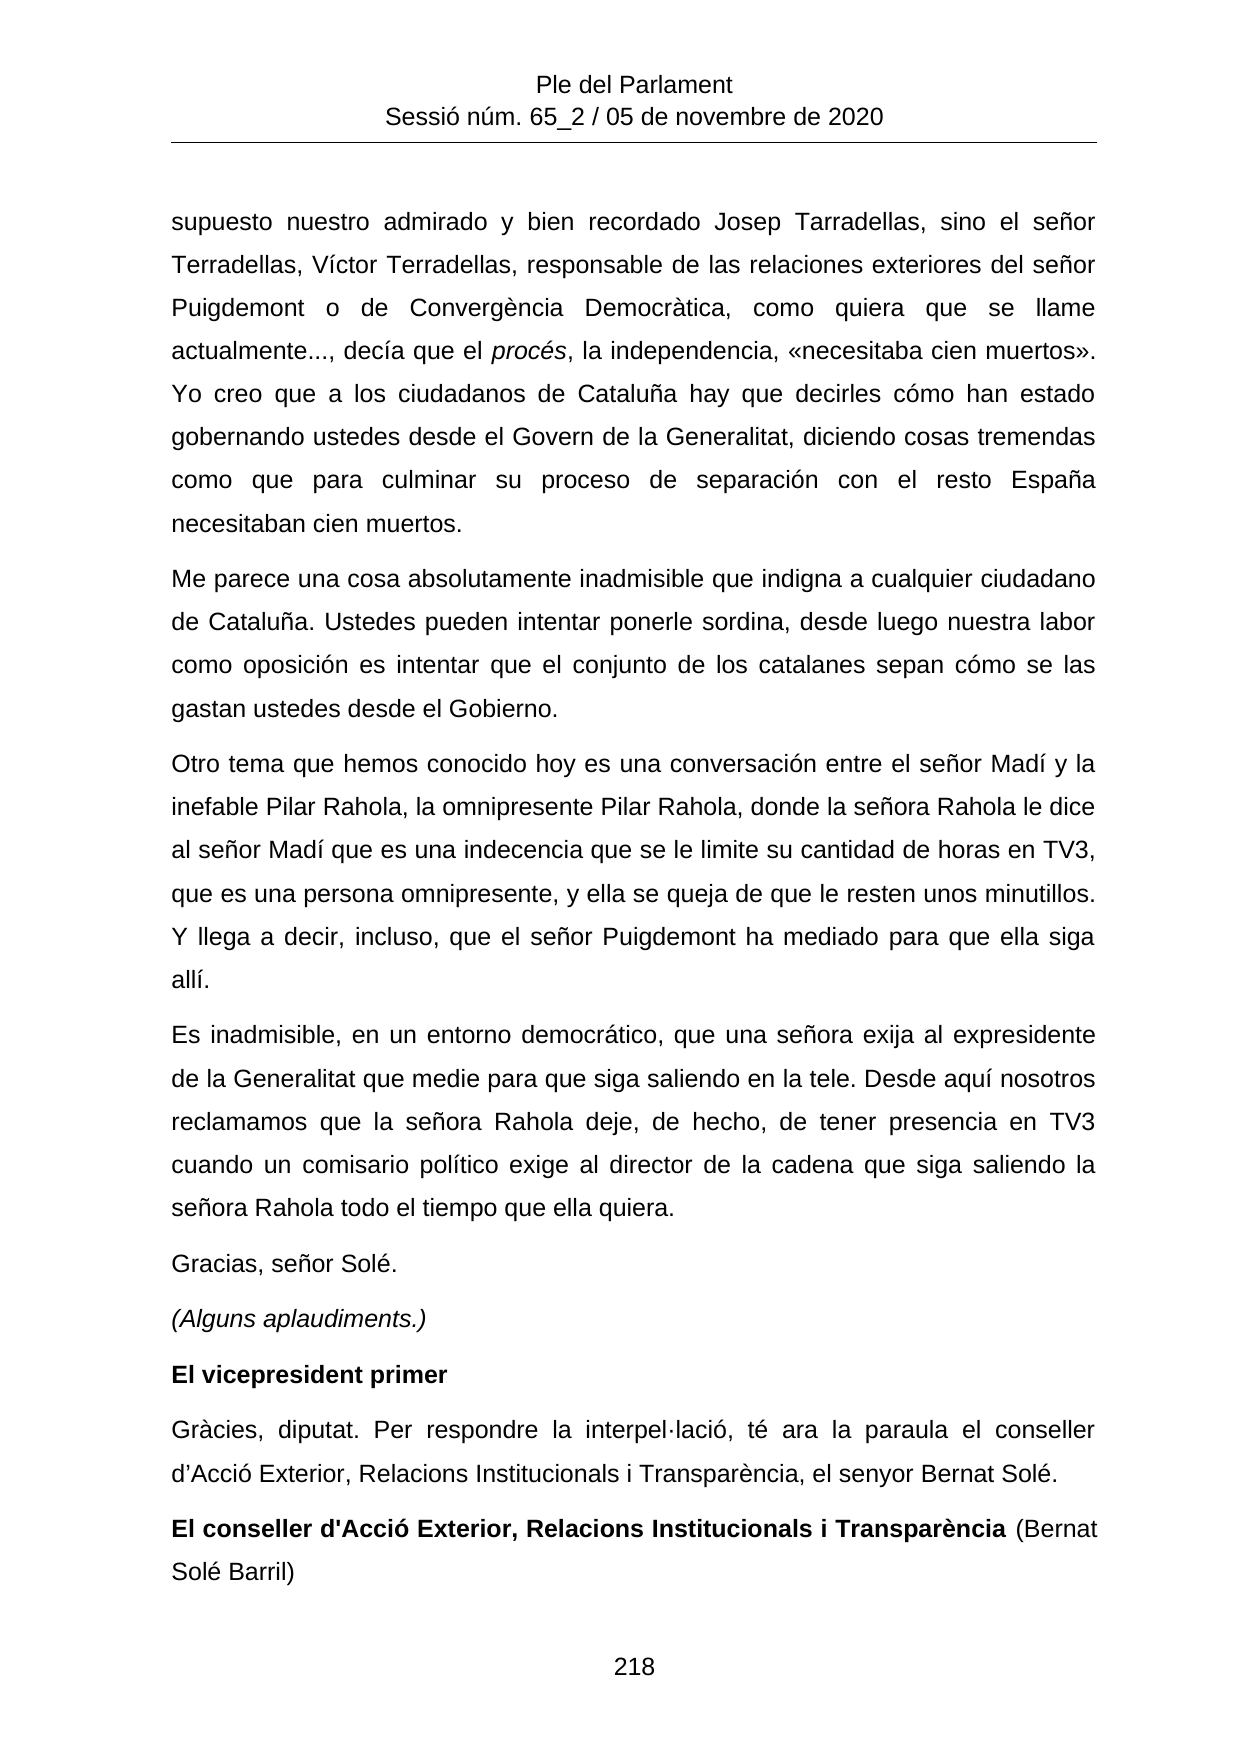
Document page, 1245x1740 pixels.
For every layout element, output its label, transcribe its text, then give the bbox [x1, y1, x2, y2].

text El conseller d'Acció Exterior, Relacions Institucionals i Transparència (Bernat Solé Barril) [171, 1514, 1097, 1586]
text Me parece una cosa absolutamente inadmisible que indigna a cualquier ciudadano de Cataluña. Ustedes pueden intentar ponerle sordina, desde luego nuestra labor como oposición es intentar que el conjunto de los catalanes sepan cómo se las gastan ustedes desde el Gobierno. [171, 564, 1097, 722]
text Gràcies, diputat. Per respondre la interpel·lació, té ara la paraula el conseller d’Acció Exterior, Relacions Institucionals i Transparència, el senyor Bernat Solé. [171, 1416, 1097, 1487]
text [171, 207, 1097, 537]
text Es inadmisible, en un entorno democrático, que una señora exija al expresidente de la Generalitat que medie para que siga saliendo en la tele. Desde aquí nosotros reclamamos que la señora Rahola deje, de hecho, de tener presencia en TV3 cuando un comisario político exige al director de la cadena que siga saliendo la señora Rahola todo el tiempo que ella quiera. [171, 1021, 1097, 1222]
text Gracias, señor Solé. [171, 1249, 1097, 1277]
text El vicepresident primer [171, 1360, 1097, 1389]
text Otro tema que hemos conocido hoy es una conversación entre el señor Madí y la inefable Pilar Rahola, la omnipresente Pilar Rahola, donde la señora Rahola le dice al señor Madí que es una indecencia que se le limite su cantidad de horas en TV3, que es una persona omnipresente, y ella se queja de que le resten unos minutillos. Y llega a decir, incluso, que el señor Puigdemont ha mediado para que ella siga allí. [171, 749, 1097, 994]
text (Alguns aplaudiments.) [171, 1304, 1097, 1333]
